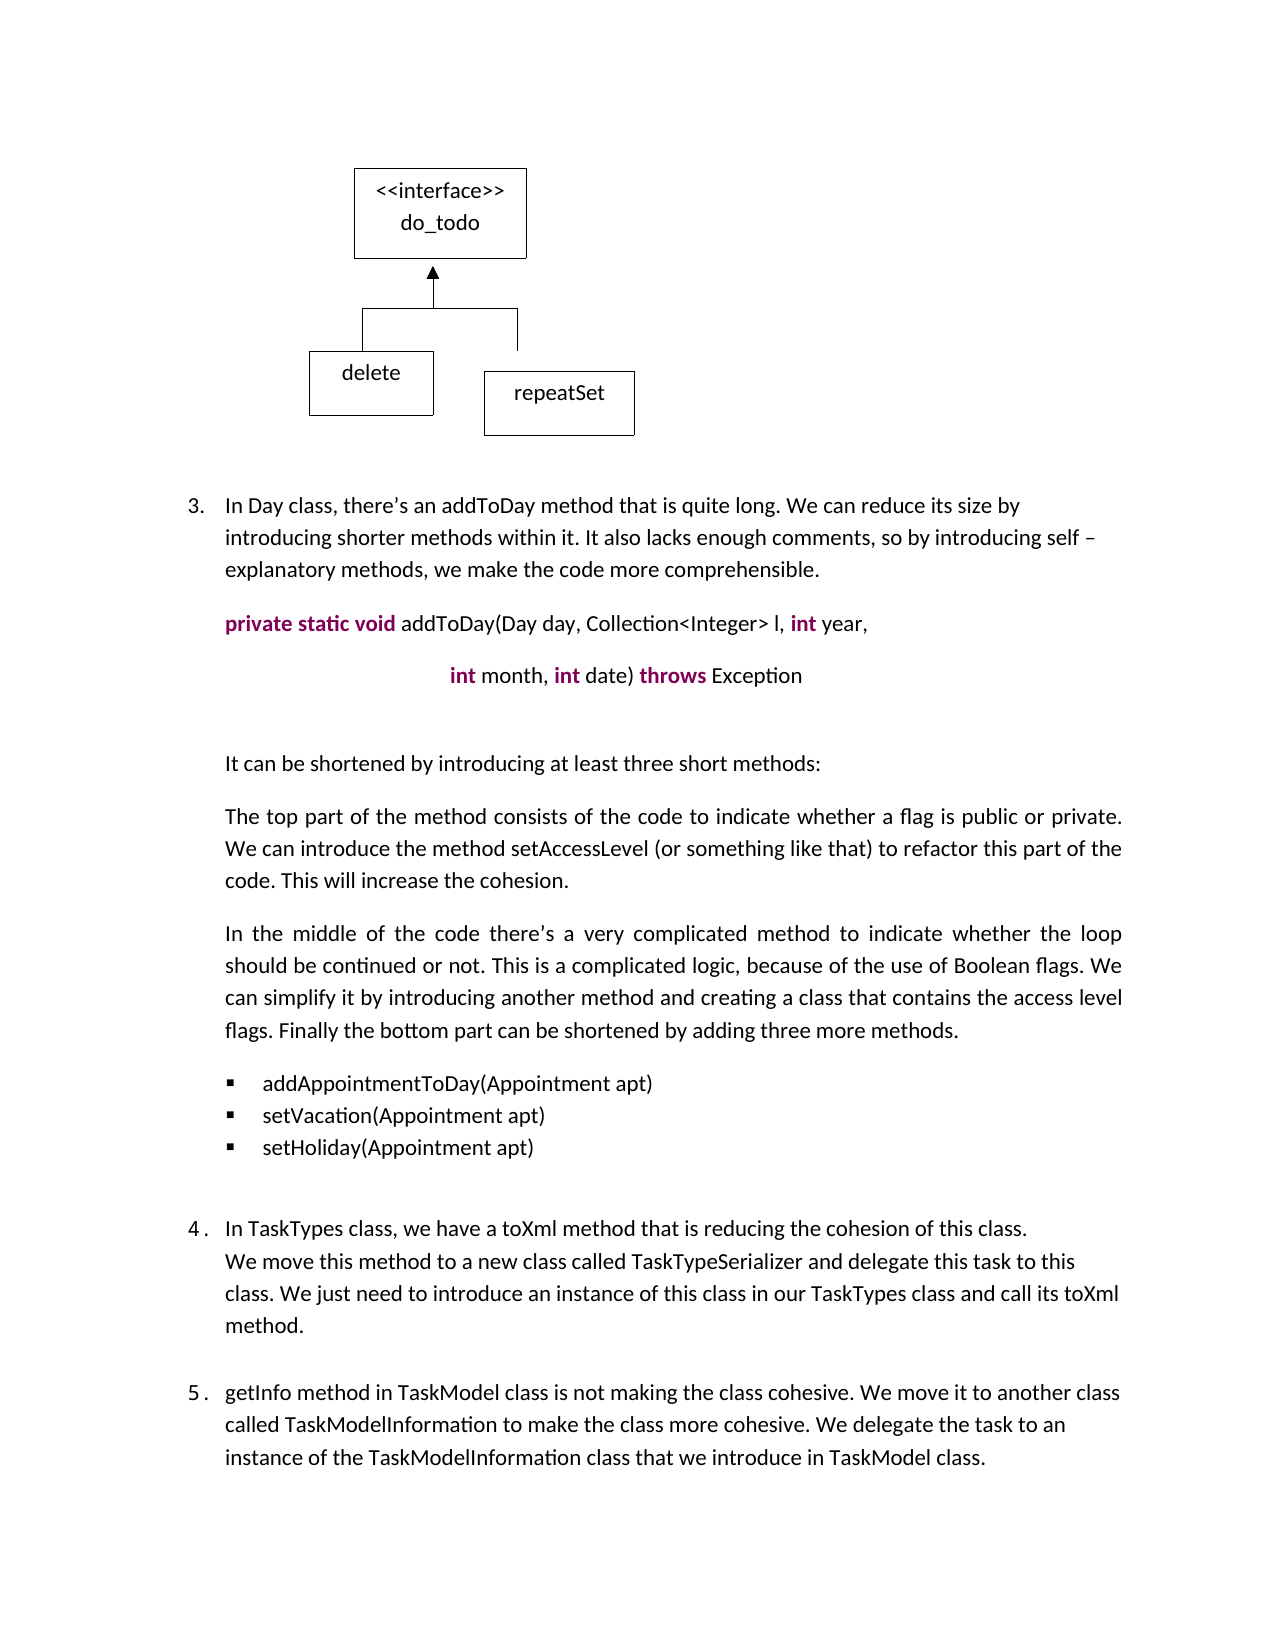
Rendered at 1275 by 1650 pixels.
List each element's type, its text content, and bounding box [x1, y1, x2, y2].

list addAppointmentToDay(Appointment apt) [225, 1069, 1125, 1097]
list We move this method to a new class called TaskTypeSerializer and delegate this task to this class. We just need to introduce an instance of this class in our TaskTypes class and call its toXml method. [225, 1247, 1125, 1339]
list In TaskTypes class, we have a toXml method that is reducing the cohesion of this class. [187, 1214, 1125, 1243]
text int month, int date) throws Exception [225, 662, 1125, 690]
list setVacation(Appointment apt) [225, 1101, 1125, 1129]
text The top part of the method consists of the code to indicate whether a flag is public or private. We can introduce the method setAccessLevel (or something like that) to refactor this part of the code. This will increase the cohesion. [225, 802, 1125, 894]
text It can be shortened by introducing at least three short methods: [150, 749, 1125, 777]
list setHoliday(Appointment apt) [225, 1133, 1125, 1161]
list getInfo method in TaskModel class is not making the class cohesive. We move it to another class called TaskModelInformation to make the class more cohesive. We delegate the task to an instance of the TaskModelInformation class that we introduce in TaskModel class. [187, 1378, 1125, 1471]
text In the middle of the code there’s a very complicated method to indicate whether the loop should be continued or not. This is a complicated logic, because of the use of Boolean flags. We can simplify it by introducing another method and creating a class that contains the access level flags. Finally the bottom part can be shortened by adding three more methods. [225, 919, 1125, 1044]
list In Day class, there’s an addToDay method that is quite long. We can reduce its size by introducing shorter methods within it. It also lacks enough comments, so by introducing self –explanatory methods, we make the code more comprehensible. [187, 491, 1125, 584]
text private static void addToDay(Day day, Collection<Integer> l, int year, [225, 609, 1125, 637]
